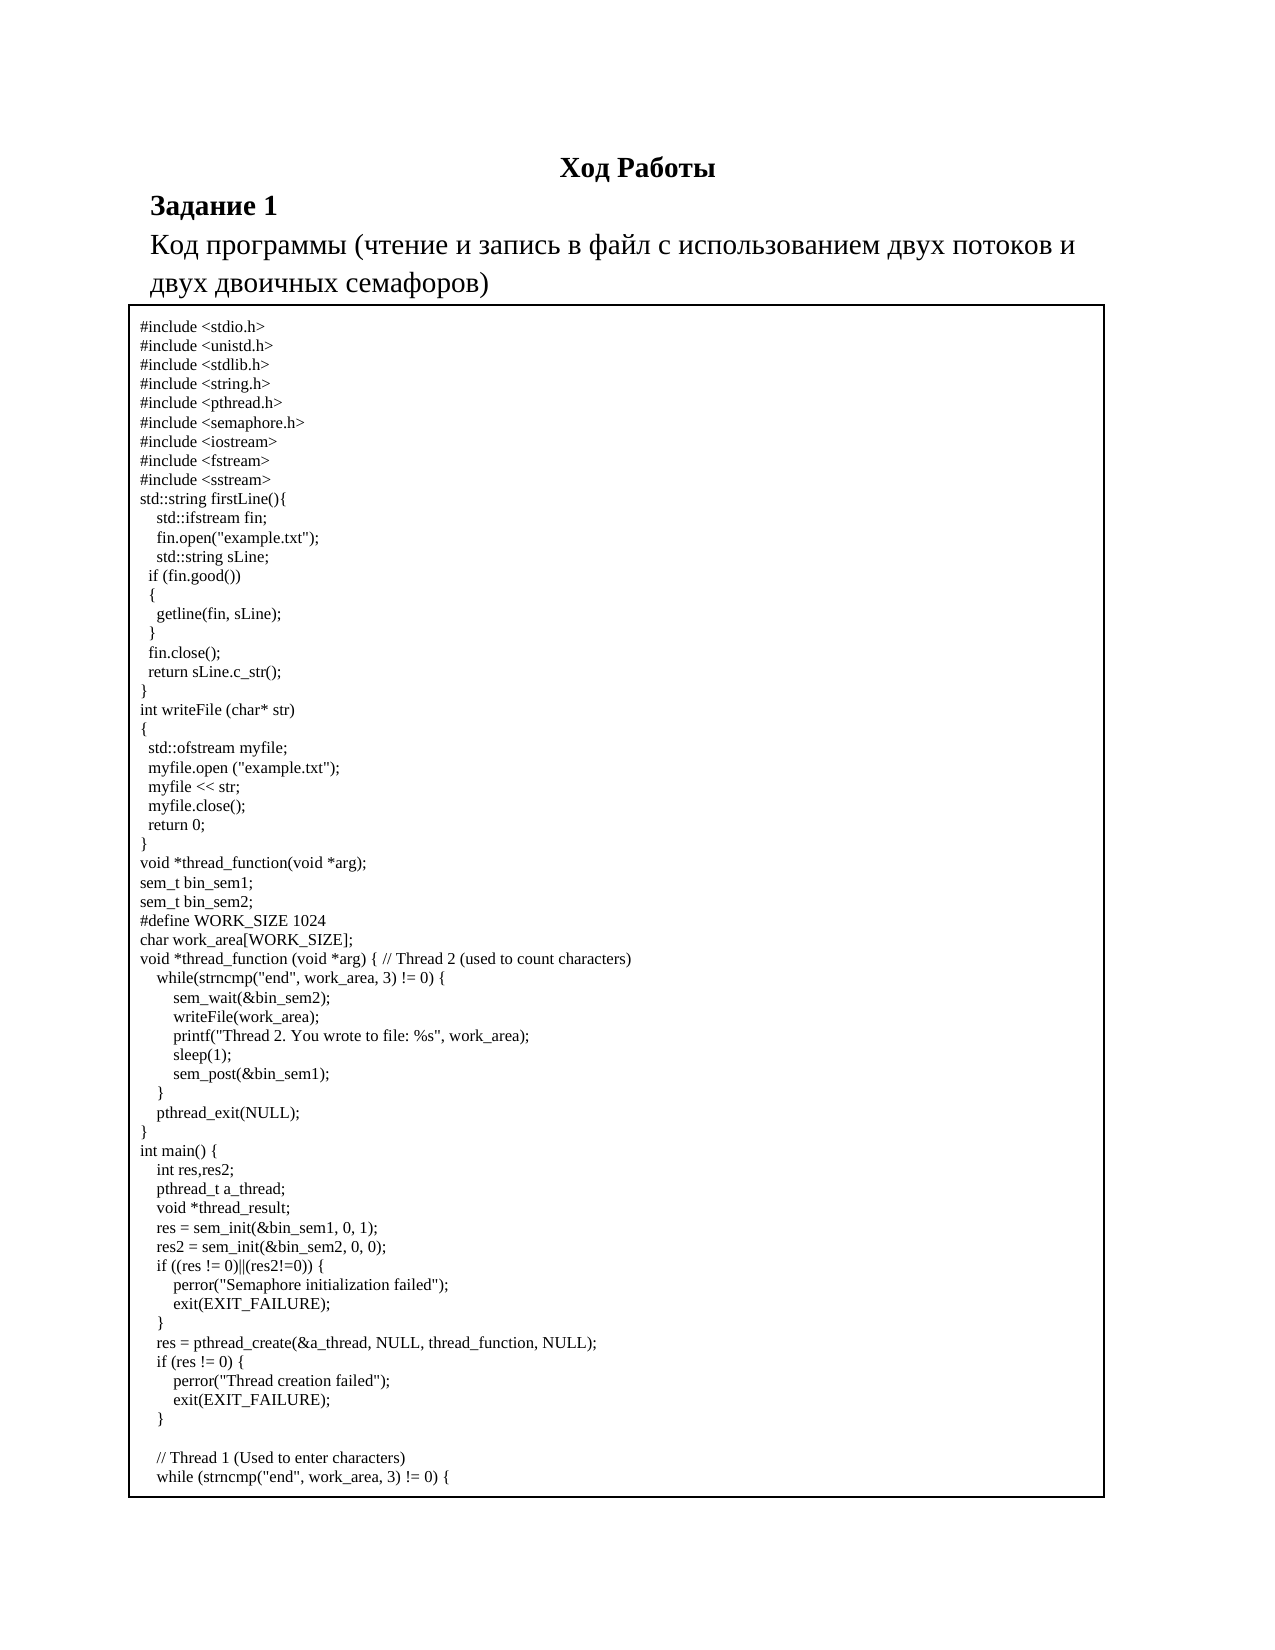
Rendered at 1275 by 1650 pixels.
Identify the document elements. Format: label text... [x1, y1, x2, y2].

text Задание 1 [150, 188, 1125, 222]
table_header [130, 306, 1103, 1496]
text Код программы (чтение и запись в файл с использованием двух потоков и двух двоичных семафоров) [150, 227, 1125, 299]
text Ход Работы [150, 150, 1125, 183]
